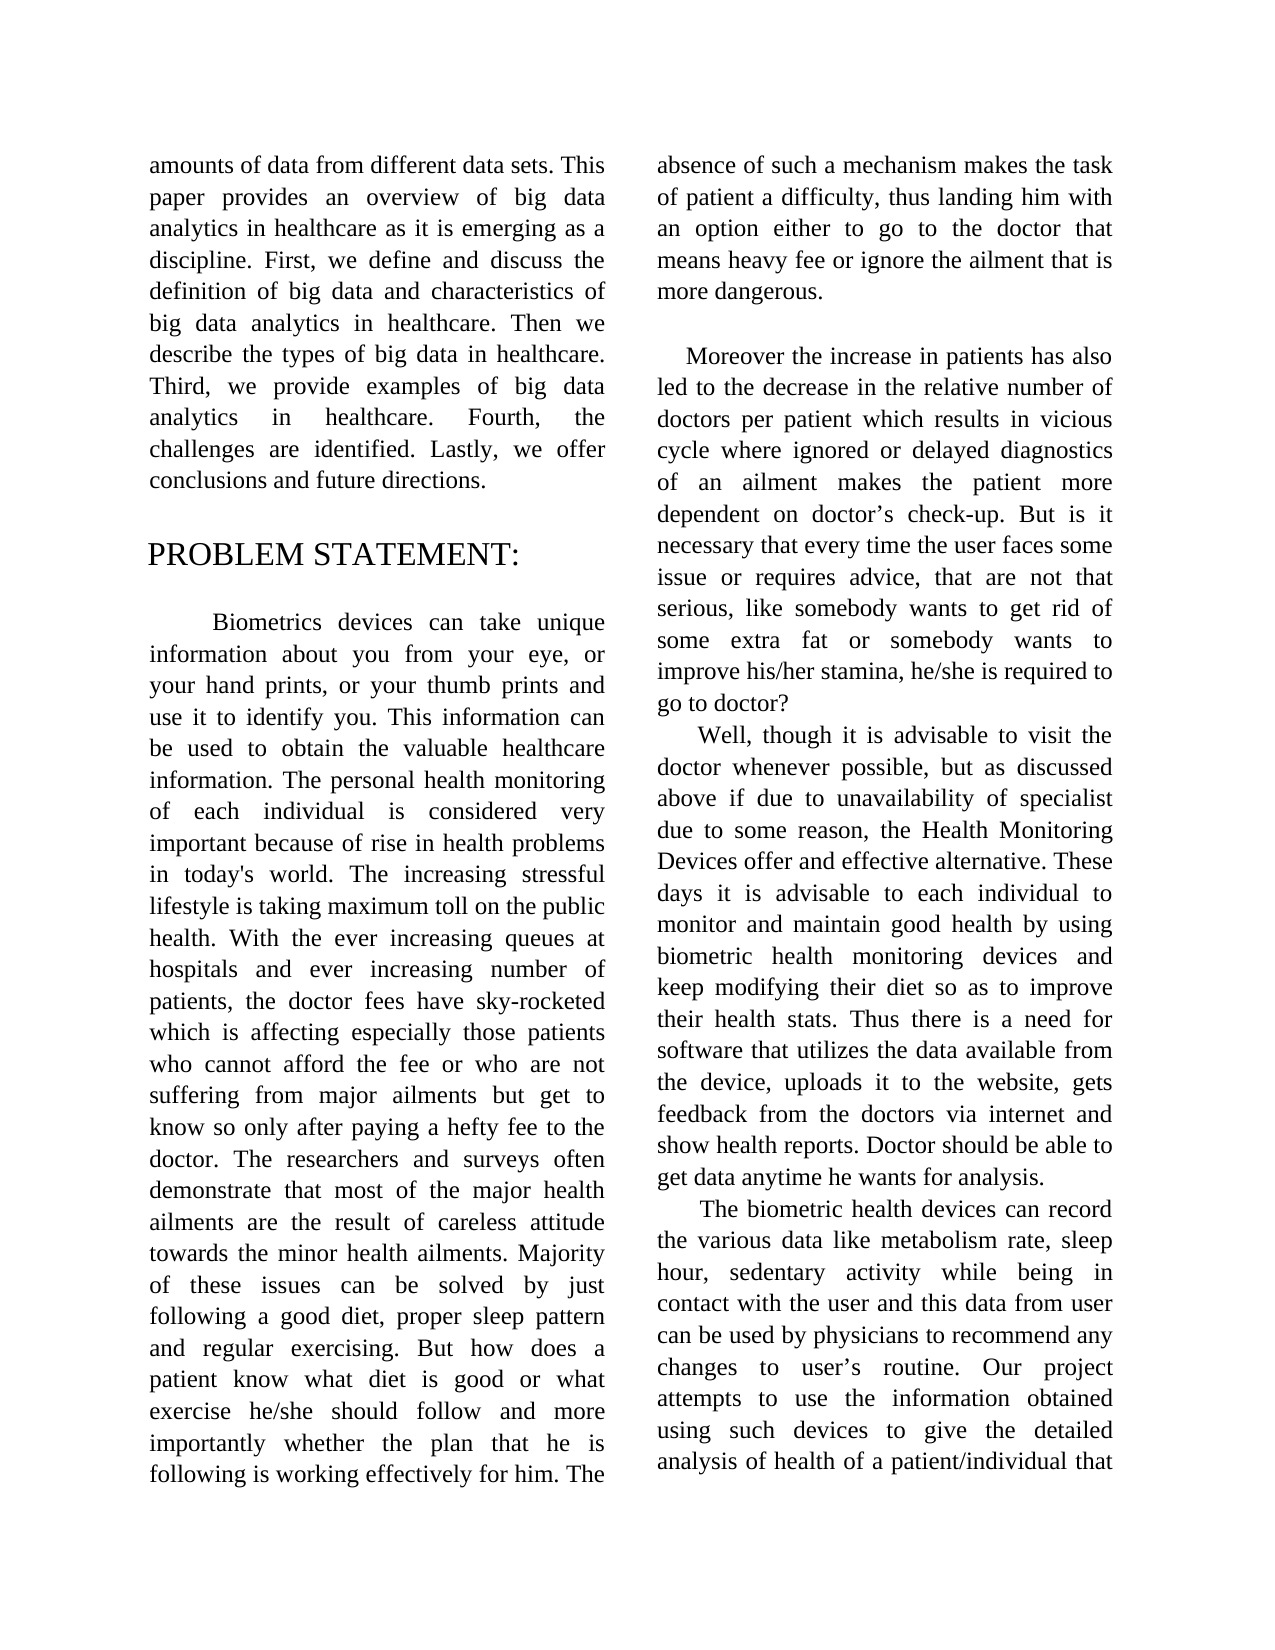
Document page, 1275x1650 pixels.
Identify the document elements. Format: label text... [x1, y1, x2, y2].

text Biometrics devices can take unique information about you from your eye, or your hand prints, or your thumb prints and use it to identify you. This information can be used to obtain the valuable healthcare information. The personal health monitoring of each individual is considered very important because of rise in health problems in today's world. The increasing stressful lifestyle is taking maximum toll on the public health. With the ever increasing queues at hospitals and ever increasing number of patients, the doctor fees have sky-rocketed which is affecting especially those patients who cannot afford the fee or who are not suffering from major ailments but get to know so only after paying a hefty fee to the doctor. The researchers and surveys often demonstrate that most of the major health ailments are the result of careless attitude towards the minor health ailments. Majority of these issues can be solved by just following a good diet, proper sleep pattern and regular exercising. But how does a patient know what diet is good or what exercise he/she should follow and more importantly whether the plan that he is following is working effectively for him. The absence of such a mechanism makes the task of patient a difficulty, thus landing him with an option either to go to the doctor that means heavy fee or ignore the ailment that is more dangerous. [148, 607, 605, 1488]
text Well, though it is advisable to visit the doctor whenever possible, but as discussed above if due to unavailability of specialist due to some reason, the Health Monitoring Devices offer and effective alternative. These days it is advisable to each individual to monitor and maintain good health by using biometric health monitoring devices and keep modifying their diet so as to improve their health stats. Thus there is a need for software that utilizes the data available from the device, uploads it to the website, gets feedback from the doctors via internet and show health reports. Doctor should be able to get data anytime he wants for analysis. [656, 720, 1113, 1191]
text PROBLEM STATEMENT: [147, 534, 617, 573]
text Moreover the increase in patients has also led to the decrease in the relative number of doctors per patient which results in vicious cycle where ignored or delayed diagnostics of an ailment makes the patient more dependent on doctor’s check-up. But is it necessary that every time the user faces some issue or requires advice, that are not that serious, like somebody wants to get rid of some extra fat or somebody wants to improve his/her stamina, he/she is required to go to doctor? [656, 341, 1113, 717]
